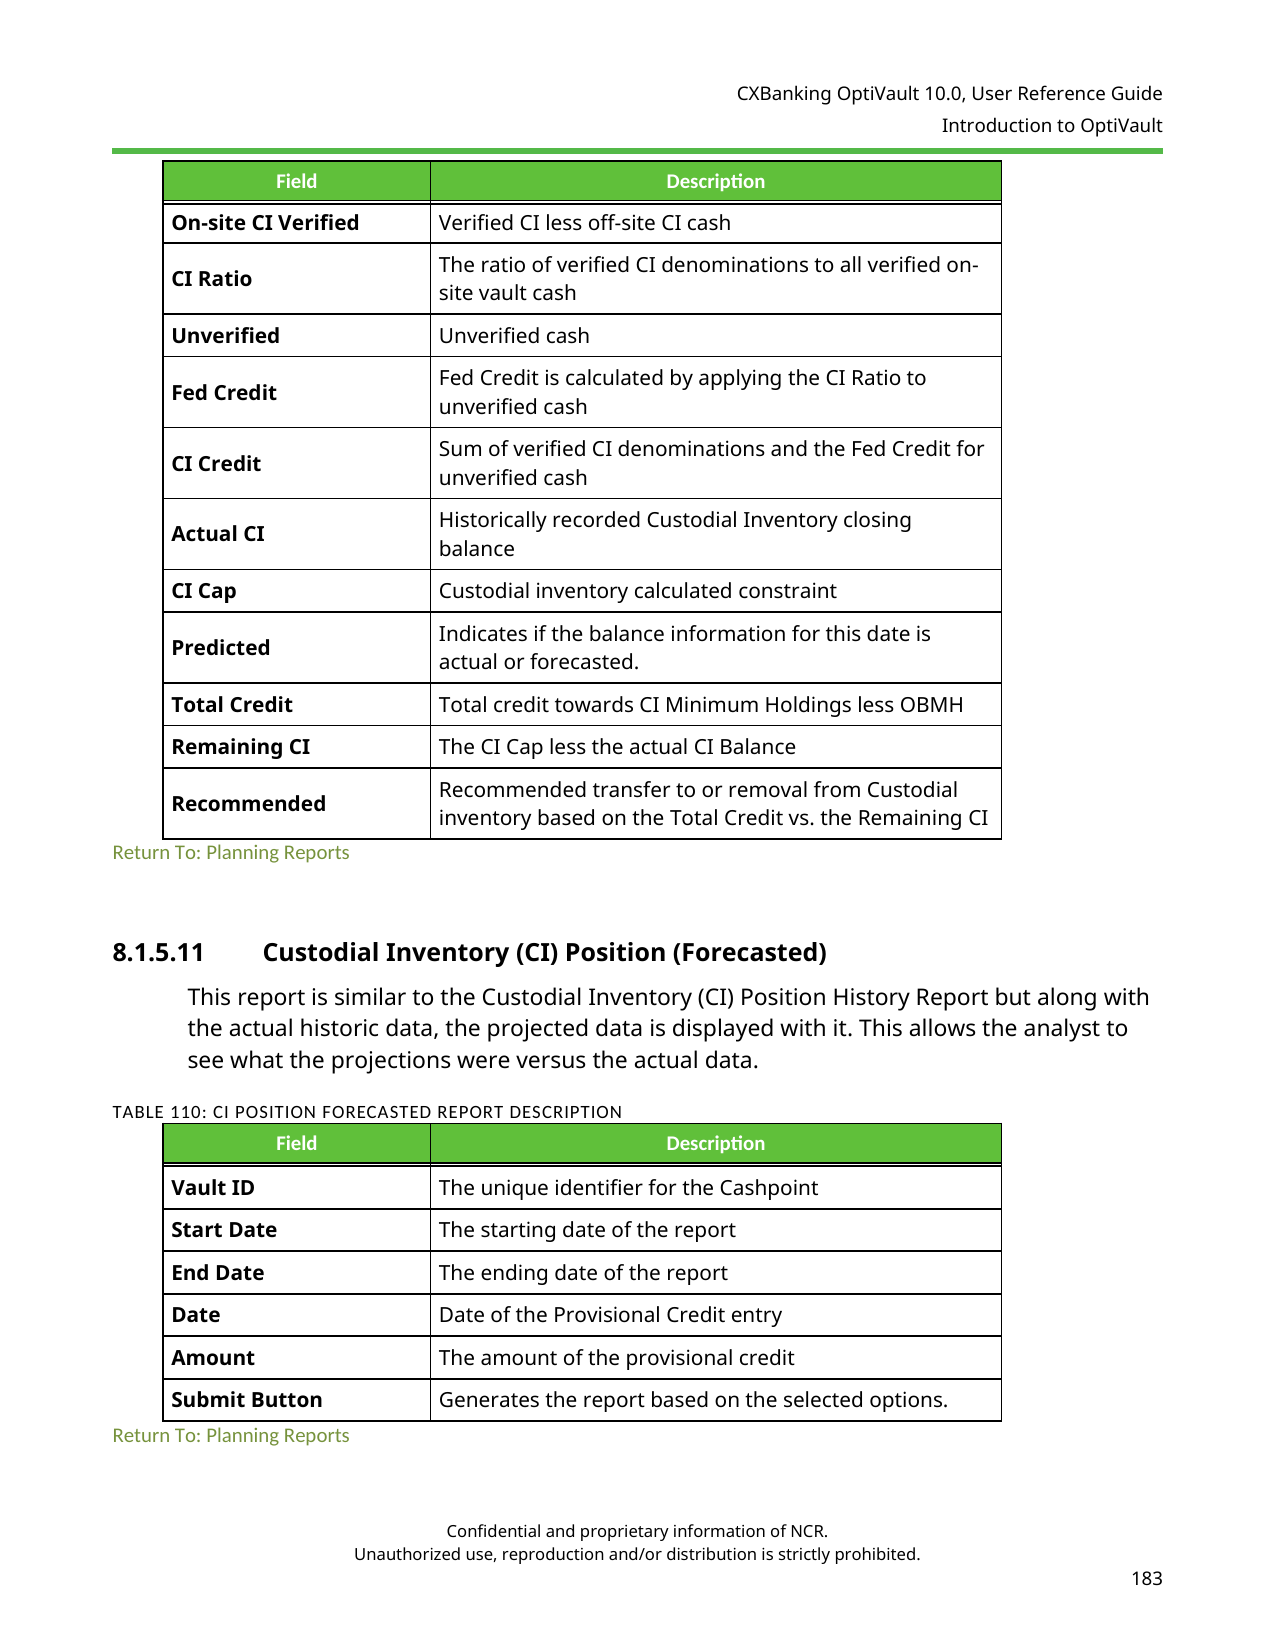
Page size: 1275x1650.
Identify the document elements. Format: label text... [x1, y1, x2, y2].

text Return To: Planning Reports [112, 1422, 1163, 1447]
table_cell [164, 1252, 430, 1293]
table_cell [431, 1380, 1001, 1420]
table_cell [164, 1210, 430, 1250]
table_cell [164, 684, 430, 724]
subtitle Custodial Inventory (CI) Position (Forecasted) [112, 934, 1163, 968]
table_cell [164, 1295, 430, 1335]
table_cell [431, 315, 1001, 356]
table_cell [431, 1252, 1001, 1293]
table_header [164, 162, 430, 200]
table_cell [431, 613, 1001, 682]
text This report is similar to the Custodial Inventory (CI) Position History Report but along with the actual historic data, the projected data is displayed with it. This allows the analyst to see what the projections were versus the actual data. [187, 981, 1163, 1075]
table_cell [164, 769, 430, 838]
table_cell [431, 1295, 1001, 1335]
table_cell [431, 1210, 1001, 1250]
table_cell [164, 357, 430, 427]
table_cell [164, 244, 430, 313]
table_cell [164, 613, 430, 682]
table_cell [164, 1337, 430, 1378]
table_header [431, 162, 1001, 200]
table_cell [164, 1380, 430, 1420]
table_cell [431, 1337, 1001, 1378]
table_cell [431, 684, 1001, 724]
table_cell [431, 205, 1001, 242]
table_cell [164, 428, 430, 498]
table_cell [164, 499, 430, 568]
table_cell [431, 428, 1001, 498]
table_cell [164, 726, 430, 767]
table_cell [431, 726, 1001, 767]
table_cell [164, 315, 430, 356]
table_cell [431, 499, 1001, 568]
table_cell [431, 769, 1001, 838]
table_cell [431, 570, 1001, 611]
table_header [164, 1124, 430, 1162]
text Return To: Planning Reports [112, 839, 1163, 865]
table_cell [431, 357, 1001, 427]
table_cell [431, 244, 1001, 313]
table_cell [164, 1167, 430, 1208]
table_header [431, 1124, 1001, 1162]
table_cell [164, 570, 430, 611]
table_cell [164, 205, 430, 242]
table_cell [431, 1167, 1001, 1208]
